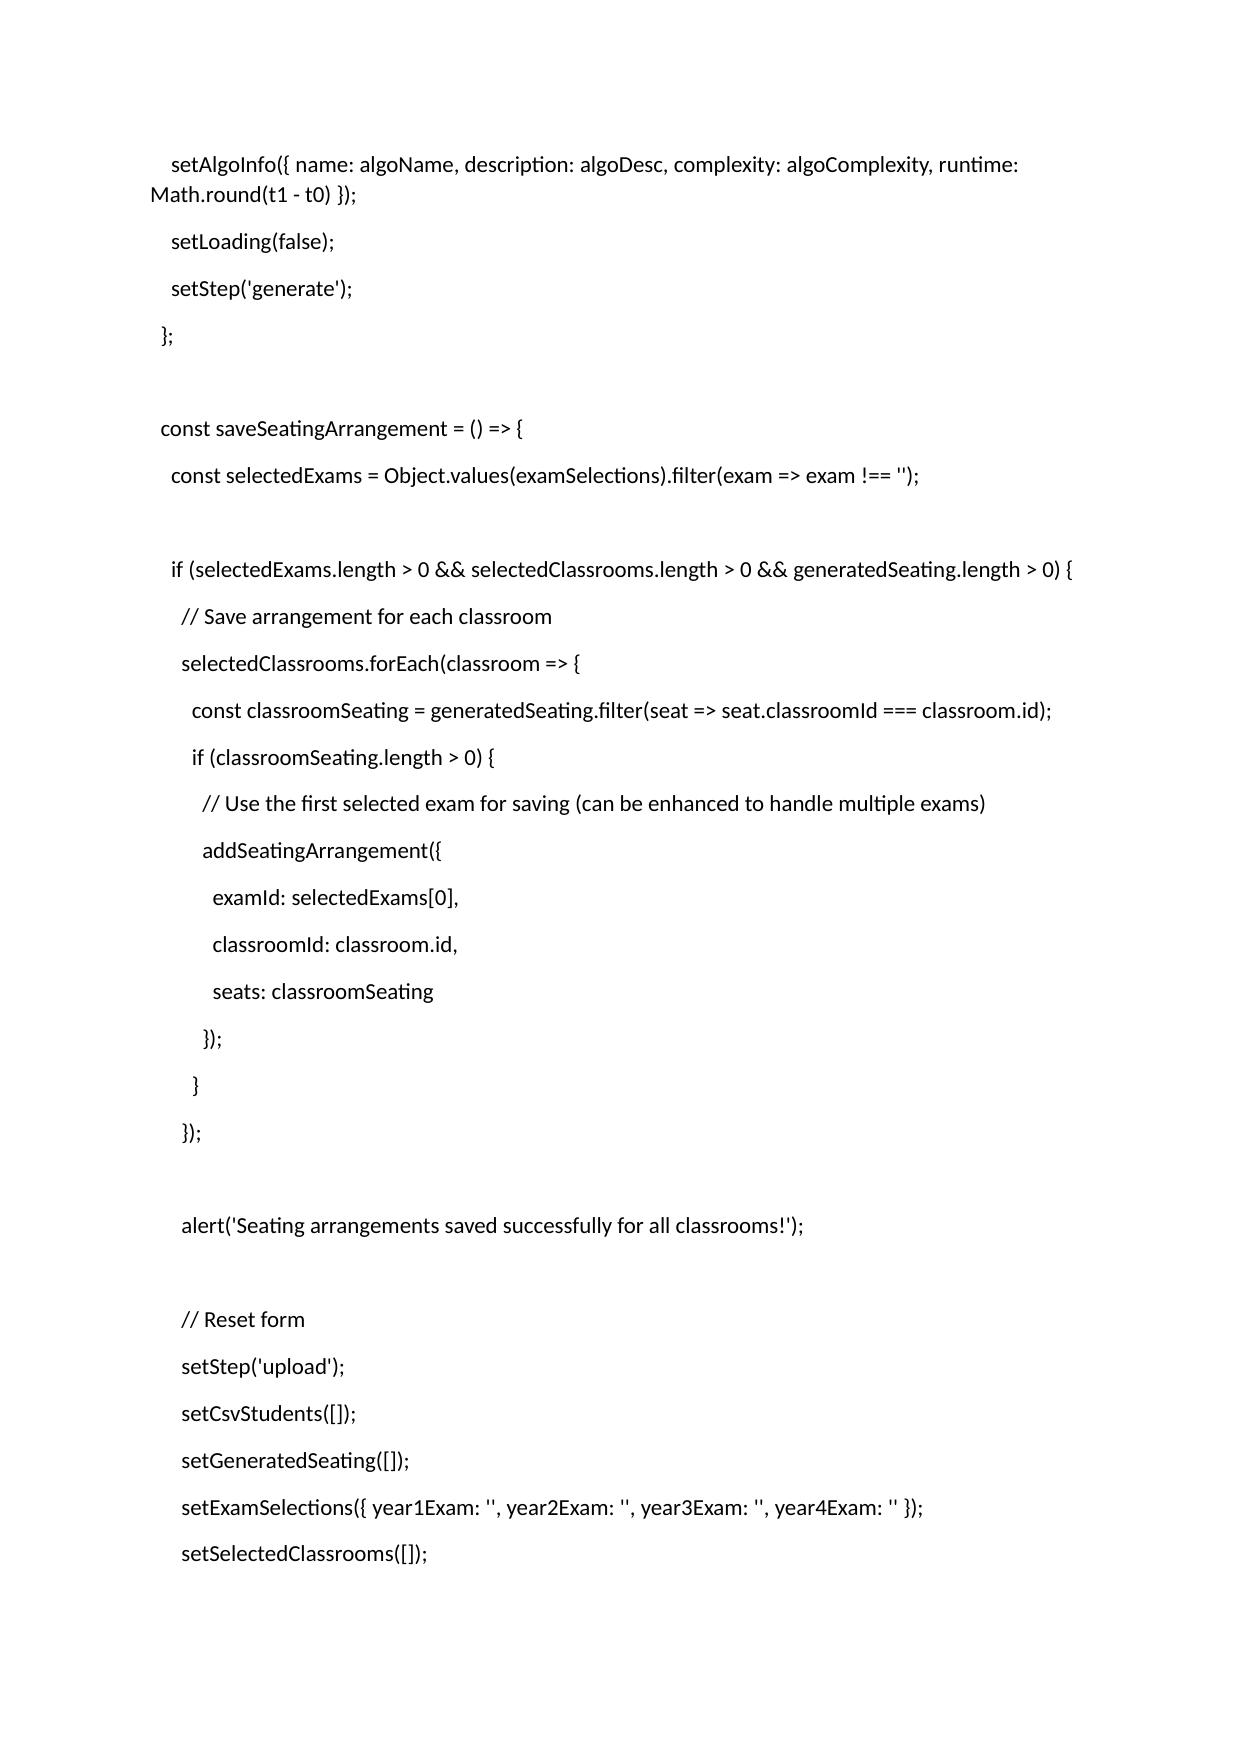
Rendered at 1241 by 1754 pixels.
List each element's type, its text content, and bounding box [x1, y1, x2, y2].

text setAlgoInfo({ name: algoName, description: algoDesc, complexity: algoComplexity, runtime: Math.round(t1 - t0) }); [150, 150, 1090, 208]
text classroomId: classroom.id, [150, 930, 1090, 958]
text addSeatingArrangement({ [150, 836, 1090, 864]
text alert('Seating arrangements saved successfully for all classrooms!'); [150, 1211, 1090, 1239]
text }); [150, 1024, 1090, 1052]
text const selectedExams = Object.values(examSelections).filter(exam => exam !== ''); [150, 461, 1090, 489]
text setStep('upload'); [150, 1352, 1090, 1380]
text // Reset form [150, 1305, 1090, 1333]
text }); [150, 1118, 1090, 1146]
text if (selectedExams.length > 0 && selectedClassrooms.length > 0 && generatedSeating.length > 0) { [150, 555, 1090, 583]
text setSelectedClassrooms([]); [150, 1539, 1090, 1568]
text // Save arrangement for each classroom [150, 602, 1090, 630]
text seats: classroomSeating [150, 977, 1090, 1005]
text selectedClassrooms.forEach(classroom => { [150, 649, 1090, 677]
text setExamSelections({ year1Exam: '', year2Exam: '', year3Exam: '', year4Exam: '' }); [150, 1493, 1090, 1521]
text // Use the first selected exam for saving (can be enhanced to handle multiple exams) [150, 789, 1090, 818]
text } [150, 1071, 1090, 1099]
text }; [150, 321, 1090, 349]
text const classroomSeating = generatedSeating.filter(seat => seat.classroomId === classroom.id); [150, 696, 1090, 724]
text setGeneratedSeating([]); [150, 1446, 1090, 1474]
text const saveSeatingArrangement = () => { [150, 414, 1090, 443]
text setCsvStudents([]); [150, 1399, 1090, 1427]
text setLoading(false); [150, 227, 1090, 255]
text examId: selectedExams[0], [150, 883, 1090, 911]
text setStep('generate'); [150, 274, 1090, 302]
text if (classroomSeating.length > 0) { [150, 743, 1090, 771]
